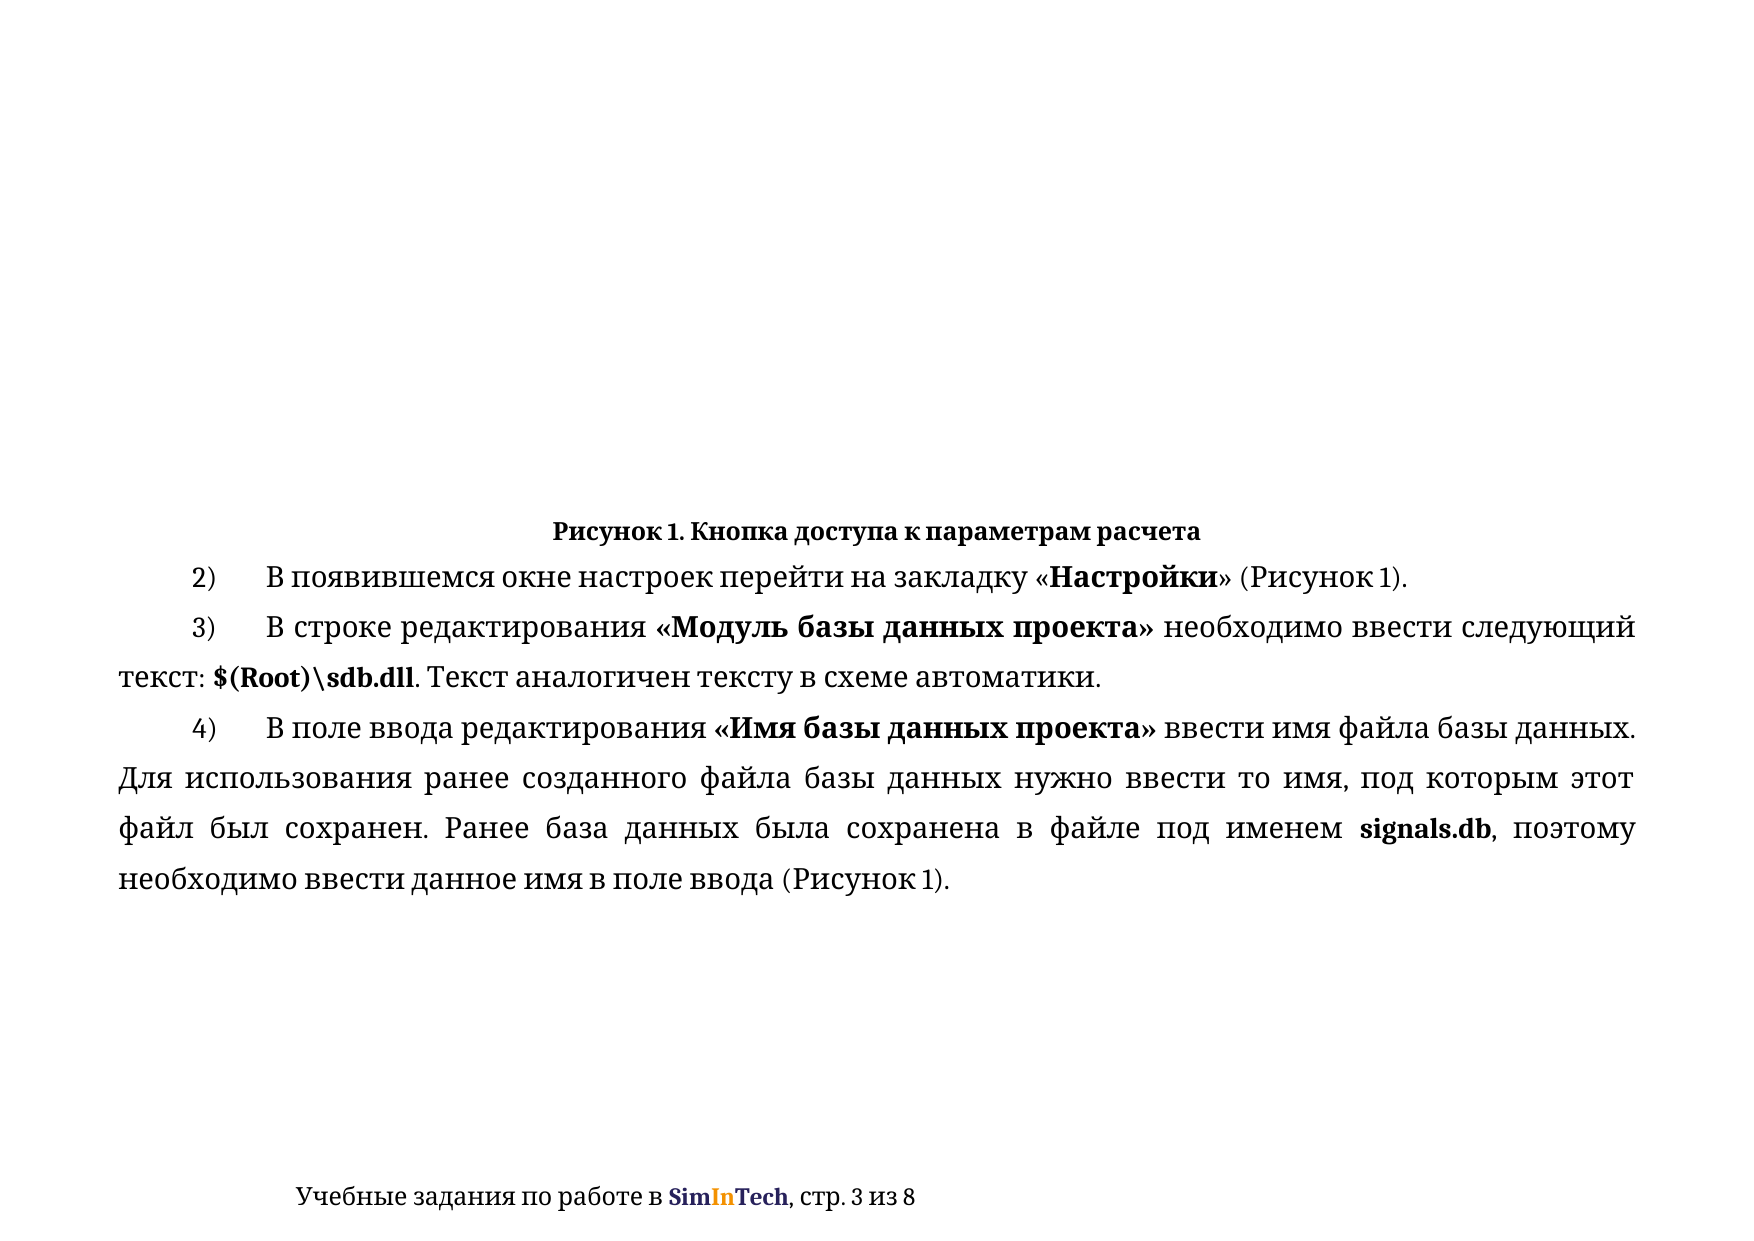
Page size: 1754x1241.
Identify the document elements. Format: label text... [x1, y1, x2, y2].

list В строке редактирования «Модуль базы данных проекта» необходимо ввести следующий текст: $(Root)\sdb.dll. Текст аналогичен тексту в схеме автоматики. [118, 611, 1636, 695]
